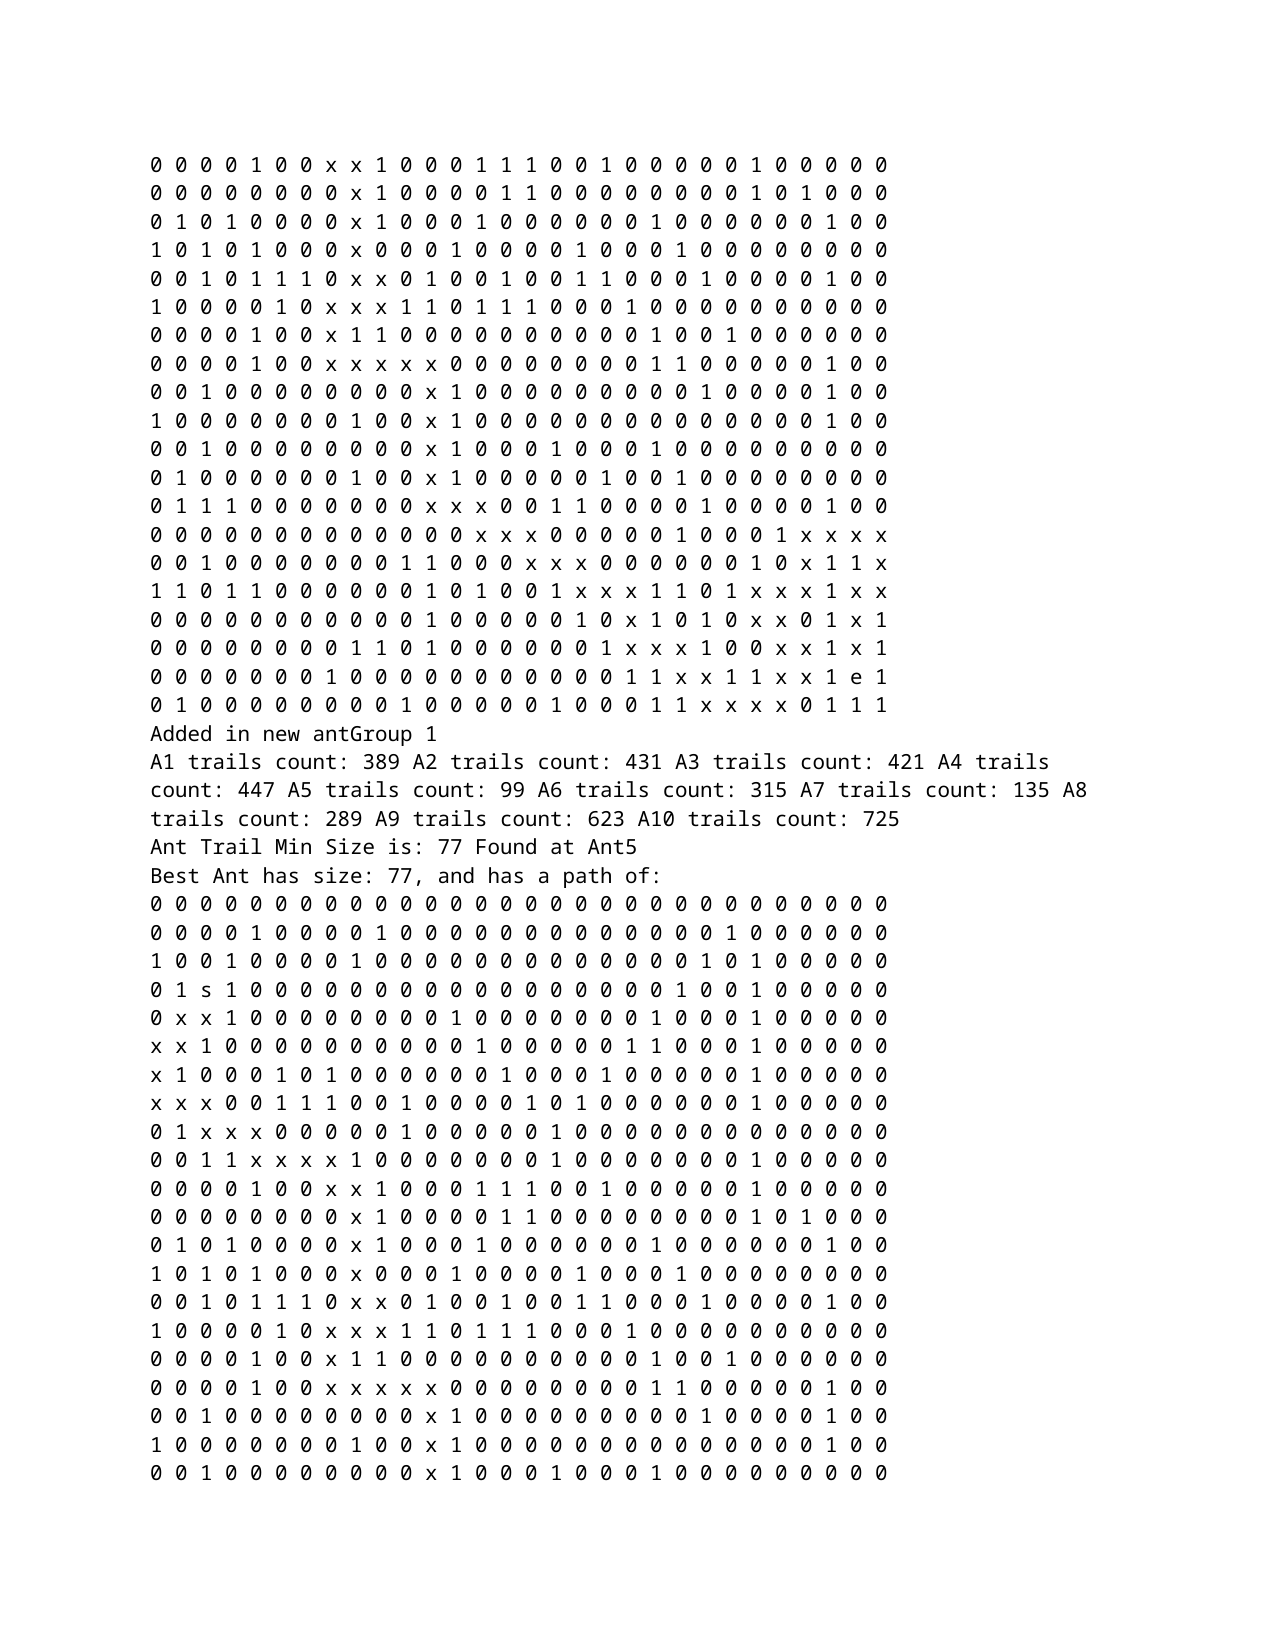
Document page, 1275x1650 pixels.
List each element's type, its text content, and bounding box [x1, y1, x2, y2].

text 1 0 0 1 0 0 0 0 1 0 0 0 0 0 0 0 0 0 0 0 0 0 1 0 1 0 0 0 0 0 [150, 946, 1125, 975]
text 1 0 0 0 0 1 0 x x x 1 1 0 1 1 1 0 0 0 1 0 0 0 0 0 0 0 0 0 0 [150, 1316, 1125, 1344]
text 0 0 0 0 1 0 0 x x 1 0 0 0 1 1 1 0 0 1 0 0 0 0 0 1 0 0 0 0 0 [150, 150, 1125, 178]
text 0 0 0 0 1 0 0 x 1 1 0 0 0 0 0 0 0 0 0 0 1 0 0 1 0 0 0 0 0 0 [150, 1344, 1125, 1373]
text 0 0 1 1 x x x x 1 0 0 0 0 0 0 0 1 0 0 0 0 0 0 0 1 0 0 0 0 0 [150, 1145, 1125, 1174]
text 1 0 0 0 0 1 0 x x x 1 1 0 1 1 1 0 0 0 1 0 0 0 0 0 0 0 0 0 0 [150, 292, 1125, 321]
text Added in new antGroup 1 [150, 719, 1125, 747]
text 0 0 1 0 0 0 0 0 0 0 0 x 1 0 0 0 0 0 0 0 0 0 1 0 0 0 0 1 0 0 [150, 377, 1125, 406]
text A1 trails count: 389 A2 trails count: 431 A3 trails count: 421 A4 trails count: 447 A5 trails count: 99 A6 trails count: 315 A7 trails count: 135 A8 trails count: 289 A9 trails count: 623 A10 trails count: 725 [150, 747, 1125, 832]
text 0 0 1 0 1 1 1 0 x x 0 1 0 0 1 0 0 1 1 0 0 0 1 0 0 0 0 1 0 0 [150, 264, 1125, 292]
text 1 0 0 0 0 0 0 0 1 0 0 x 1 0 0 0 0 0 0 0 0 0 0 0 0 0 0 1 0 0 [150, 1430, 1125, 1458]
text 0 0 0 0 0 0 0 1 0 0 0 0 0 0 0 0 0 0 0 1 1 x x 1 1 x x 1 e 1 [150, 662, 1125, 690]
text 0 0 0 0 0 0 0 0 x 1 0 0 0 0 1 1 0 0 0 0 0 0 0 0 1 0 1 0 0 0 [150, 178, 1125, 207]
text 0 1 x x x 0 0 0 0 0 1 0 0 0 0 0 1 0 0 0 0 0 0 0 0 0 0 0 0 0 [150, 1117, 1125, 1145]
text 1 0 0 0 0 0 0 0 1 0 0 x 1 0 0 0 0 0 0 0 0 0 0 0 0 0 0 1 0 0 [150, 406, 1125, 434]
text 0 0 1 0 1 1 1 0 x x 0 1 0 0 1 0 0 1 1 0 0 0 1 0 0 0 0 1 0 0 [150, 1287, 1125, 1316]
text 0 0 0 0 0 0 0 0 0 0 0 0 0 0 0 0 0 0 0 0 0 0 0 0 0 0 0 0 0 0 [150, 889, 1125, 918]
text 1 1 0 1 1 0 0 0 0 0 0 1 0 1 0 0 1 x x x 1 1 0 1 x x x 1 x x [150, 577, 1125, 605]
text 0 1 s 1 0 0 0 0 0 0 0 0 0 0 0 0 0 0 0 0 0 1 0 0 1 0 0 0 0 0 [150, 975, 1125, 1003]
text 0 0 0 0 0 0 0 0 1 1 0 1 0 0 0 0 0 0 1 x x x 1 0 0 x x 1 x 1 [150, 633, 1125, 662]
text 0 0 1 0 0 0 0 0 0 0 0 x 1 0 0 0 1 0 0 0 1 0 0 0 0 0 0 0 0 0 [150, 1458, 1125, 1487]
text 0 0 0 0 1 0 0 0 0 1 0 0 0 0 0 0 0 0 0 0 0 0 0 1 0 0 0 0 0 0 [150, 918, 1125, 946]
text 0 1 0 0 0 0 0 0 0 0 1 0 0 0 0 0 1 0 0 0 1 1 x x x x 0 1 1 1 [150, 690, 1125, 719]
text x 1 0 0 0 1 0 1 0 0 0 0 0 0 1 0 0 0 1 0 0 0 0 0 1 0 0 0 0 0 [150, 1060, 1125, 1088]
text 0 0 0 0 0 0 0 0 x 1 0 0 0 0 1 1 0 0 0 0 0 0 0 0 1 0 1 0 0 0 [150, 1202, 1125, 1231]
text x x x 0 0 1 1 1 0 0 1 0 0 0 0 1 0 1 0 0 0 0 0 0 1 0 0 0 0 0 [150, 1088, 1125, 1117]
text 0 1 0 1 0 0 0 0 x 1 0 0 0 1 0 0 0 0 0 0 1 0 0 0 0 0 0 1 0 0 [150, 207, 1125, 235]
text Ant Trail Min Size is: 77 Found at Ant5 [150, 832, 1125, 861]
text 0 0 0 0 1 0 0 x x x x x 0 0 0 0 0 0 0 0 1 1 0 0 0 0 0 1 0 0 [150, 349, 1125, 377]
text 0 x x 1 0 0 0 0 0 0 0 0 1 0 0 0 0 0 0 0 1 0 0 0 1 0 0 0 0 0 [150, 1003, 1125, 1032]
text 1 0 1 0 1 0 0 0 x 0 0 0 1 0 0 0 0 1 0 0 0 1 0 0 0 0 0 0 0 0 [150, 1259, 1125, 1287]
text 0 0 0 0 0 0 0 0 0 0 0 1 0 0 0 0 0 1 0 x 1 0 1 0 x x 0 1 x 1 [150, 605, 1125, 633]
text 0 0 0 0 1 0 0 x x 1 0 0 0 1 1 1 0 0 1 0 0 0 0 0 1 0 0 0 0 0 [150, 1174, 1125, 1202]
text 0 0 0 0 1 0 0 x 1 1 0 0 0 0 0 0 0 0 0 0 1 0 0 1 0 0 0 0 0 0 [150, 321, 1125, 349]
text 0 0 0 0 1 0 0 x x x x x 0 0 0 0 0 0 0 0 1 1 0 0 0 0 0 1 0 0 [150, 1373, 1125, 1401]
text 0 1 1 1 0 0 0 0 0 0 0 x x x 0 0 1 1 0 0 0 0 1 0 0 0 0 1 0 0 [150, 491, 1125, 520]
text 0 0 1 0 0 0 0 0 0 0 1 1 0 0 0 x x x 0 0 0 0 0 0 1 0 x 1 1 x [150, 548, 1125, 577]
text x x 1 0 0 0 0 0 0 0 0 0 0 1 0 0 0 0 0 1 1 0 0 0 1 0 0 0 0 0 [150, 1032, 1125, 1060]
text 0 0 0 0 0 0 0 0 0 0 0 0 0 x x x 0 0 0 0 0 1 0 0 0 1 x x x x [150, 520, 1125, 548]
text 0 0 1 0 0 0 0 0 0 0 0 x 1 0 0 0 1 0 0 0 1 0 0 0 0 0 0 0 0 0 [150, 434, 1125, 463]
text 0 1 0 1 0 0 0 0 x 1 0 0 0 1 0 0 0 0 0 0 1 0 0 0 0 0 0 1 0 0 [150, 1231, 1125, 1259]
text 0 1 0 0 0 0 0 0 1 0 0 x 1 0 0 0 0 0 1 0 0 1 0 0 0 0 0 0 0 0 [150, 463, 1125, 491]
text 0 0 1 0 0 0 0 0 0 0 0 x 1 0 0 0 0 0 0 0 0 0 1 0 0 0 0 1 0 0 [150, 1401, 1125, 1430]
text 1 0 1 0 1 0 0 0 x 0 0 0 1 0 0 0 0 1 0 0 0 1 0 0 0 0 0 0 0 0 [150, 235, 1125, 264]
text Best Ant has size: 77, and has a path of: [150, 861, 1125, 889]
